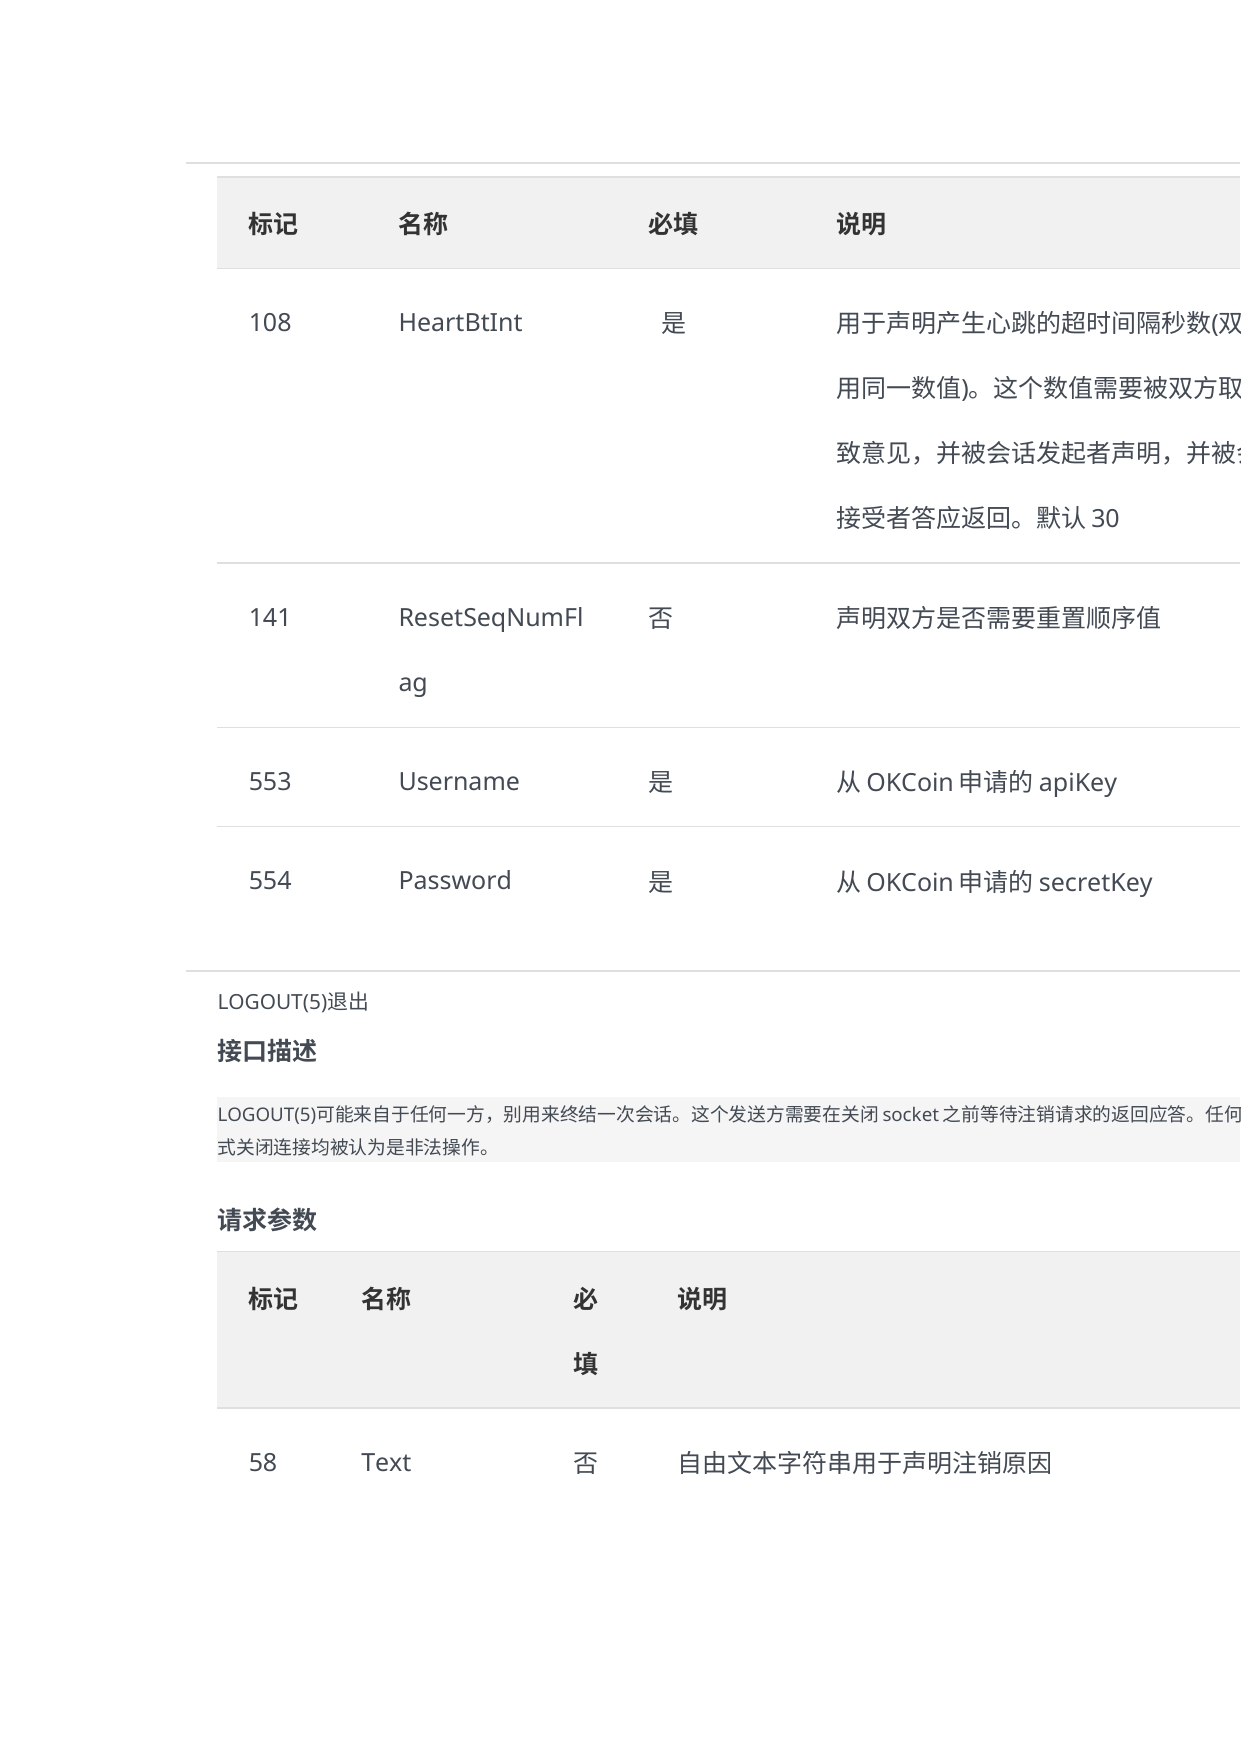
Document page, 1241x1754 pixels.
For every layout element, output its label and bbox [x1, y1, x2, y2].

table_cell [186, 972, 1240, 1519]
table_cell [186, 164, 1240, 970]
